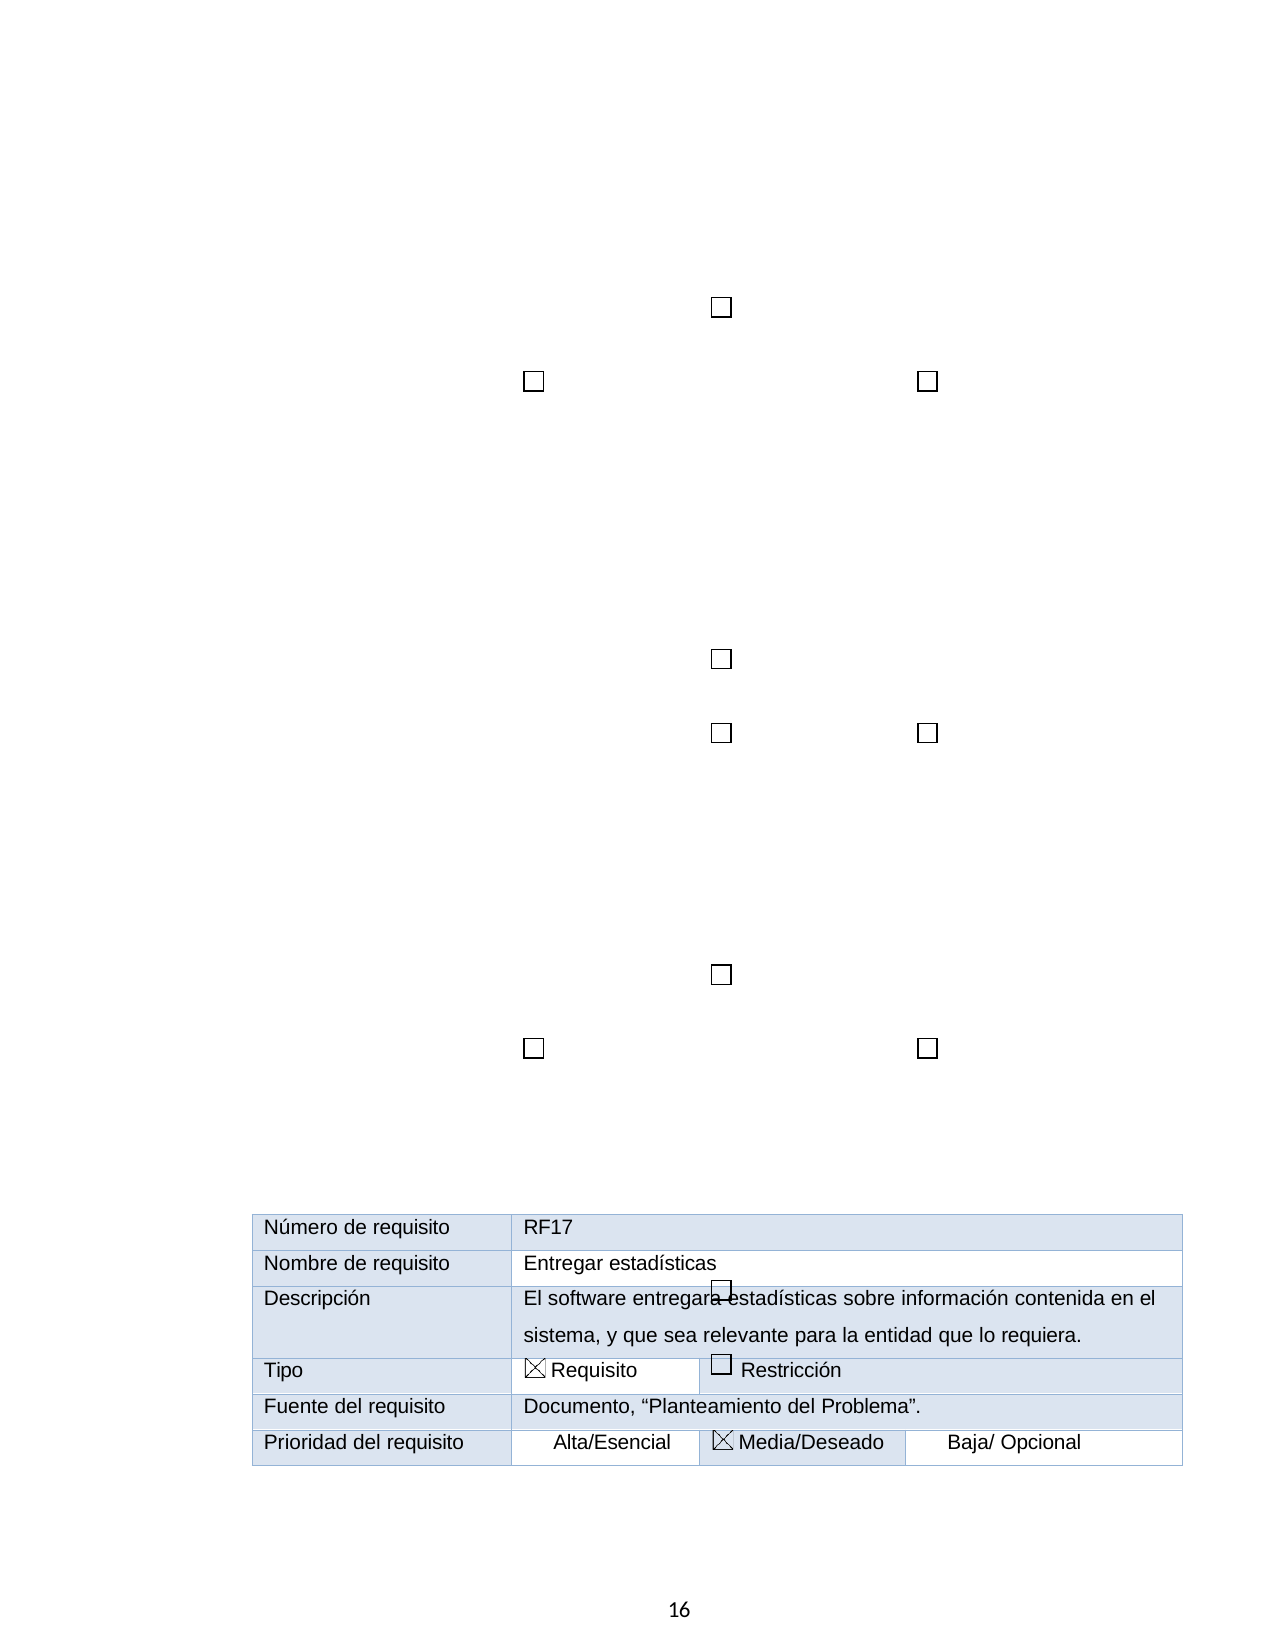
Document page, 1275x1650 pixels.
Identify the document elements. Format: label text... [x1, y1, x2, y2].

picture [712, 1430, 734, 1450]
table_header Número de requisito [253, 1215, 511, 1250]
table_header RF17 [512, 1215, 1182, 1250]
picture [524, 1358, 546, 1378]
table_cell Restricción [700, 1359, 1182, 1393]
table_cell Tipo [253, 1359, 511, 1393]
table_cell Alta/Esencial [512, 1431, 699, 1465]
table_cell Requisito [512, 1359, 699, 1393]
table_cell Entregar estadísticas [512, 1251, 1182, 1286]
table_cell Descripción [253, 1287, 511, 1358]
table_cell Nombre de requisito [253, 1251, 511, 1286]
table_cell Prioridad del requisito [253, 1431, 511, 1465]
table_cell Fuente del requisito [253, 1395, 511, 1429]
table_cell Documento, “Planteamiento del Problema”. [512, 1395, 1182, 1429]
table_cell El software entregara estadísticas sobre información contenida en el sistema, y que sea relevante para la entidad que lo requiera. [512, 1287, 1182, 1358]
table_cell Baja/ Opcional [906, 1431, 1182, 1465]
table_cell Media/Deseado [700, 1431, 905, 1465]
